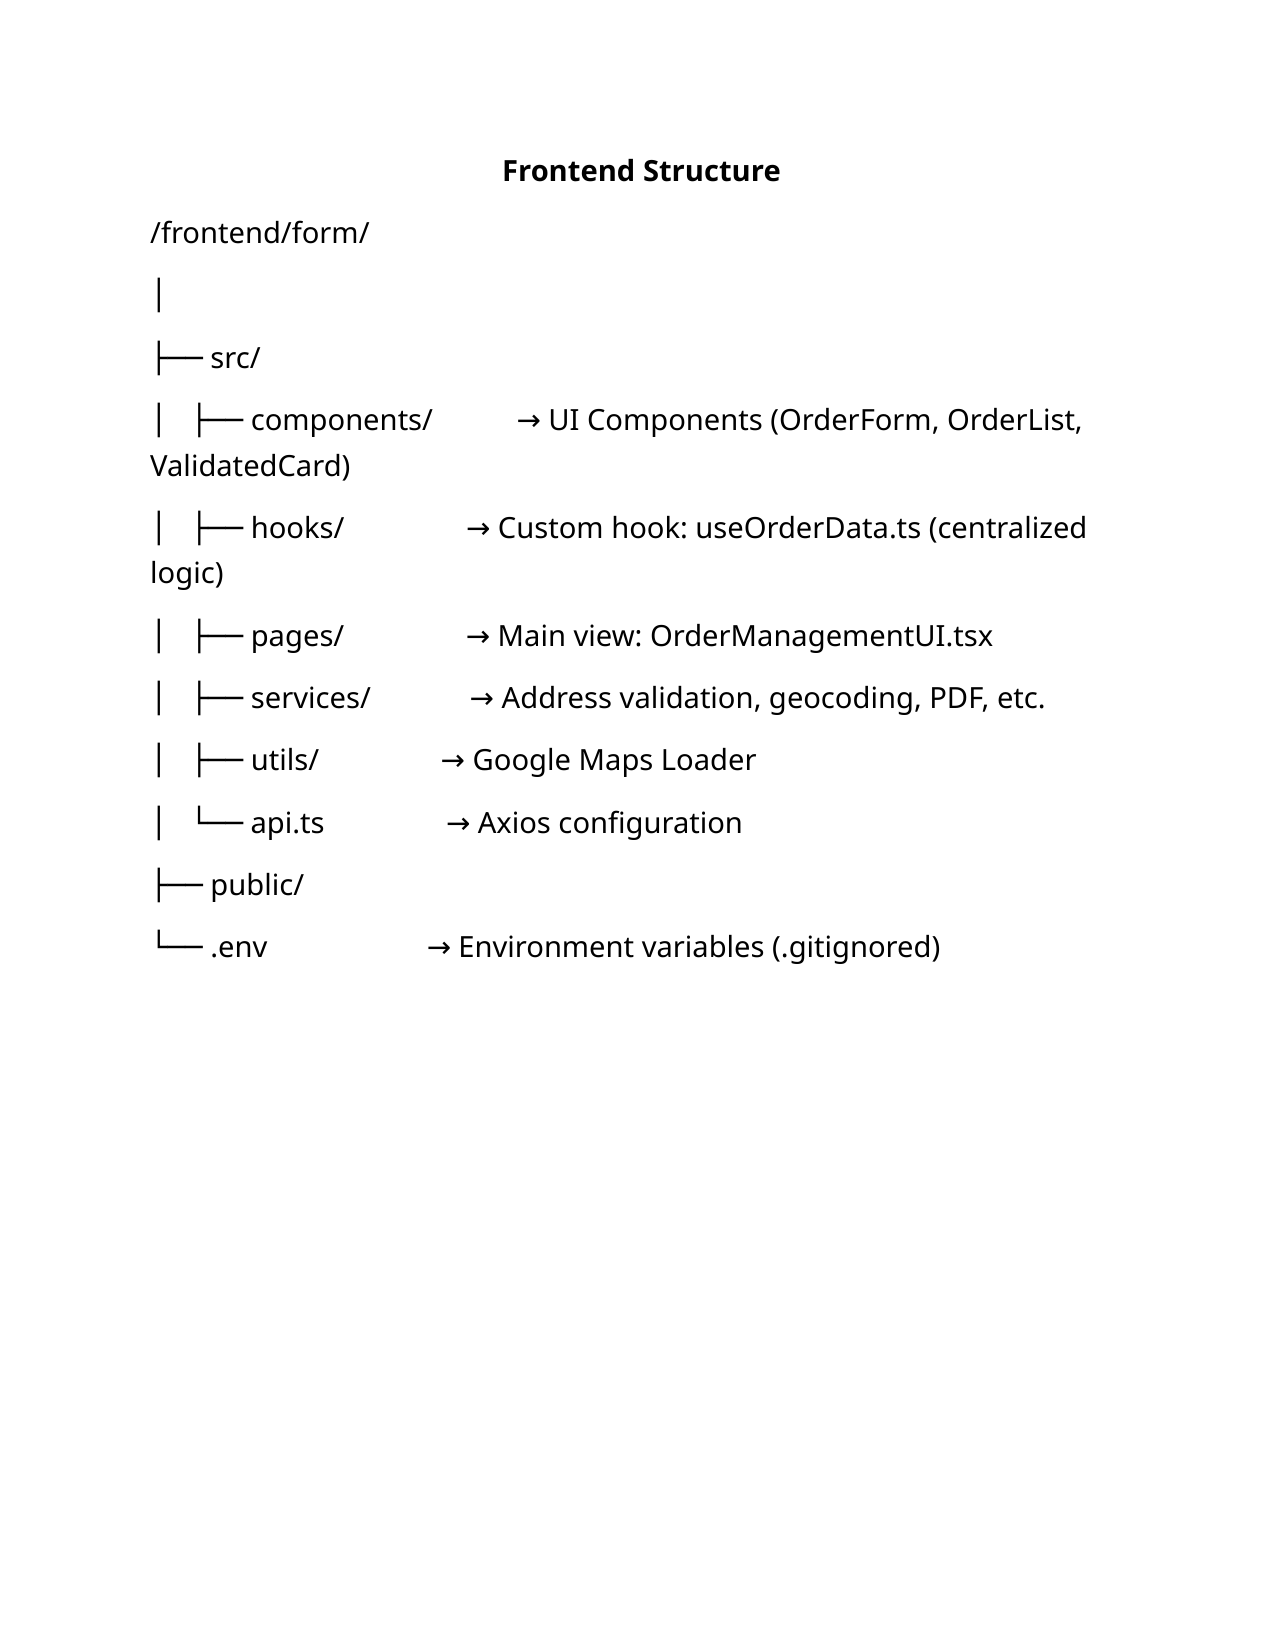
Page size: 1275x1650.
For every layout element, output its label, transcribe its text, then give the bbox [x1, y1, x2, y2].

text Frontend Structure [150, 150, 1125, 190]
text └── .env → Environment variables (.gitignored) [150, 926, 1125, 966]
text │ ├── services/ → Address validation, geocoding, PDF, etc. [150, 677, 1125, 717]
text ├── public/ [150, 864, 1125, 904]
text │ ├── pages/ → Main view: OrderManagementUI.tsx [150, 615, 1125, 655]
text │ [150, 274, 1125, 314]
text │ ├── utils/ → Google Maps Loader [150, 739, 1125, 779]
text │ ├── hooks/ → Custom hook: useOrderData.ts (centralized logic) [150, 507, 1125, 592]
text ├── src/ [150, 337, 1125, 377]
text │ ├── components/ → UI Components (OrderForm, OrderList, ValidatedCard) [150, 399, 1125, 484]
text /frontend/form/ [150, 212, 1125, 252]
text │ └── api.ts → Axios configuration [150, 802, 1125, 842]
